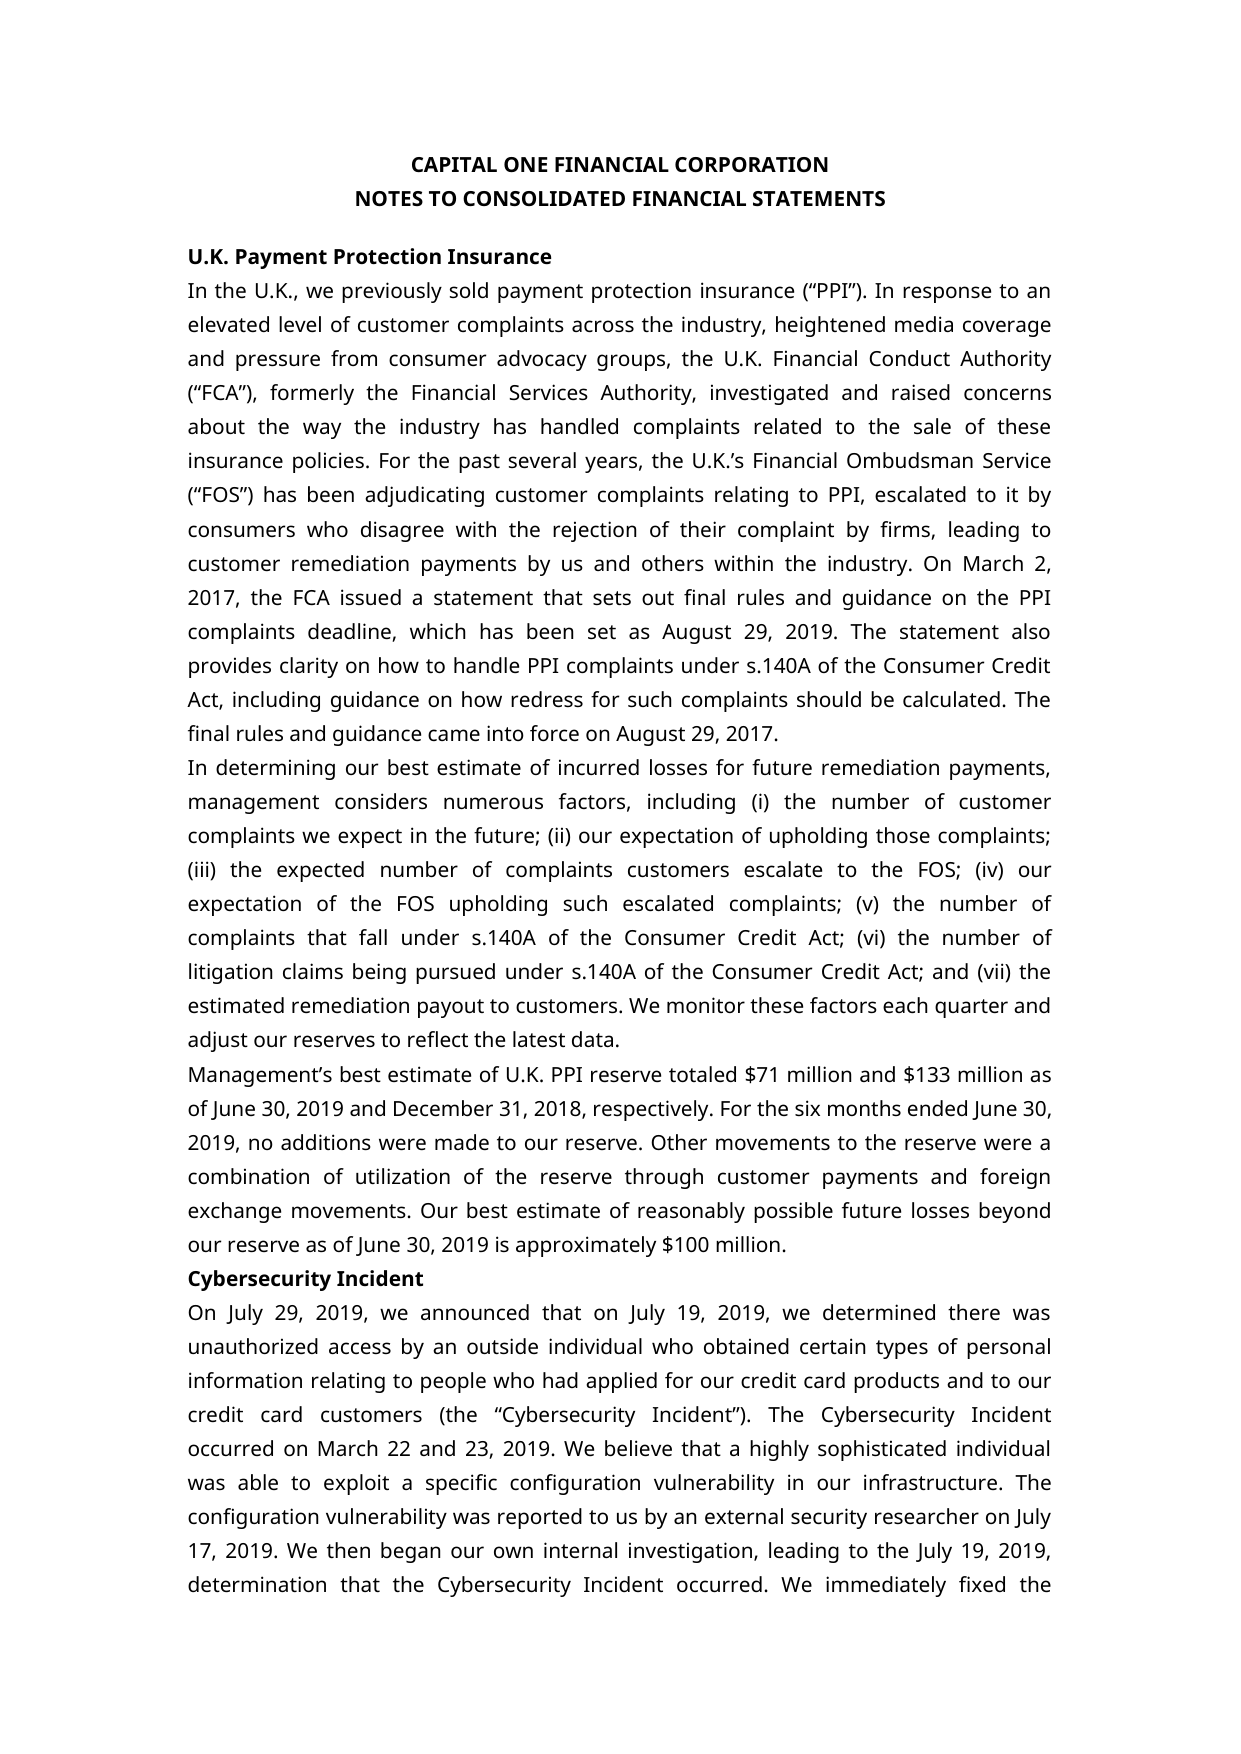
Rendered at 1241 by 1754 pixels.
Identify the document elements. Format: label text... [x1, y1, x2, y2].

text U.K. Payment Protection Insurance [187, 242, 1053, 271]
text CAPITAL ONE FINANCIAL CORPORATION [187, 150, 1053, 178]
text In the U.K., we previously sold payment protection insurance (“PPI”). In response to an elevated level of customer complaints across the industry, heightened media coverage and pressure from consumer advocacy groups, the U.K. Financial Conduct Authority (“FCA”), formerly the Financial Services Authority, investigated and raised concerns about the way the industry has handled complaints related to the sale of these insurance policies. For the past several years, the U.K.’s Financial Ombudsman Service (“FOS”) has been adjudicating customer complaints relating to PPI, escalated to it by consumers who disagree with the rejection of their complaint by firms, leading to customer remediation payments by us and others within the industry. On March 2, 2017, the FCA issued a statement that sets out final rules and guidance on the PPI complaints deadline, which has been set as August 29, 2019. The statement also provides clarity on how to handle PPI complaints under s.140A of the Consumer Credit Act, including guidance on how redress for such complaints should be calculated. The final rules and guidance came into force on August 29, 2017. [187, 276, 1053, 747]
text NOTES TO CONSOLIDATED FINANCIAL STATEMENTS [187, 184, 1053, 212]
text Management’s best estimate of U.K. PPI reserve totaled $71 million and $133 million as of June 30, 2019 and December 31, 2018, respectively. For the six months ended June 30, 2019, no additions were made to our reserve. Other movements to the reserve were a combination of utilization of the reserve through customer payments and foreign exchange movements. Our best estimate of reasonably possible future losses beyond our reserve as of June 30, 2019 is approximately $100 million. [187, 1060, 1053, 1258]
text In determining our best estimate of incurred losses for future remediation payments, management considers numerous factors, including (i) the number of customer complaints we expect in the future; (ii) our expectation of upholding those complaints; (iii) the expected number of complaints customers escalate to the FOS; (iv) our expectation of the FOS upholding such escalated complaints; (v) the number of complaints that fall under s.140A of the Consumer Credit Act; (vi) the number of litigation claims being pursued under s.140A of the Consumer Credit Act; and (vii) the estimated remediation payout to customers. We monitor these factors each quarter and adjust our reserves to reflect the latest data. [187, 753, 1053, 1054]
text Cybersecurity Incident [187, 1264, 1053, 1292]
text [187, 1298, 1053, 1599]
